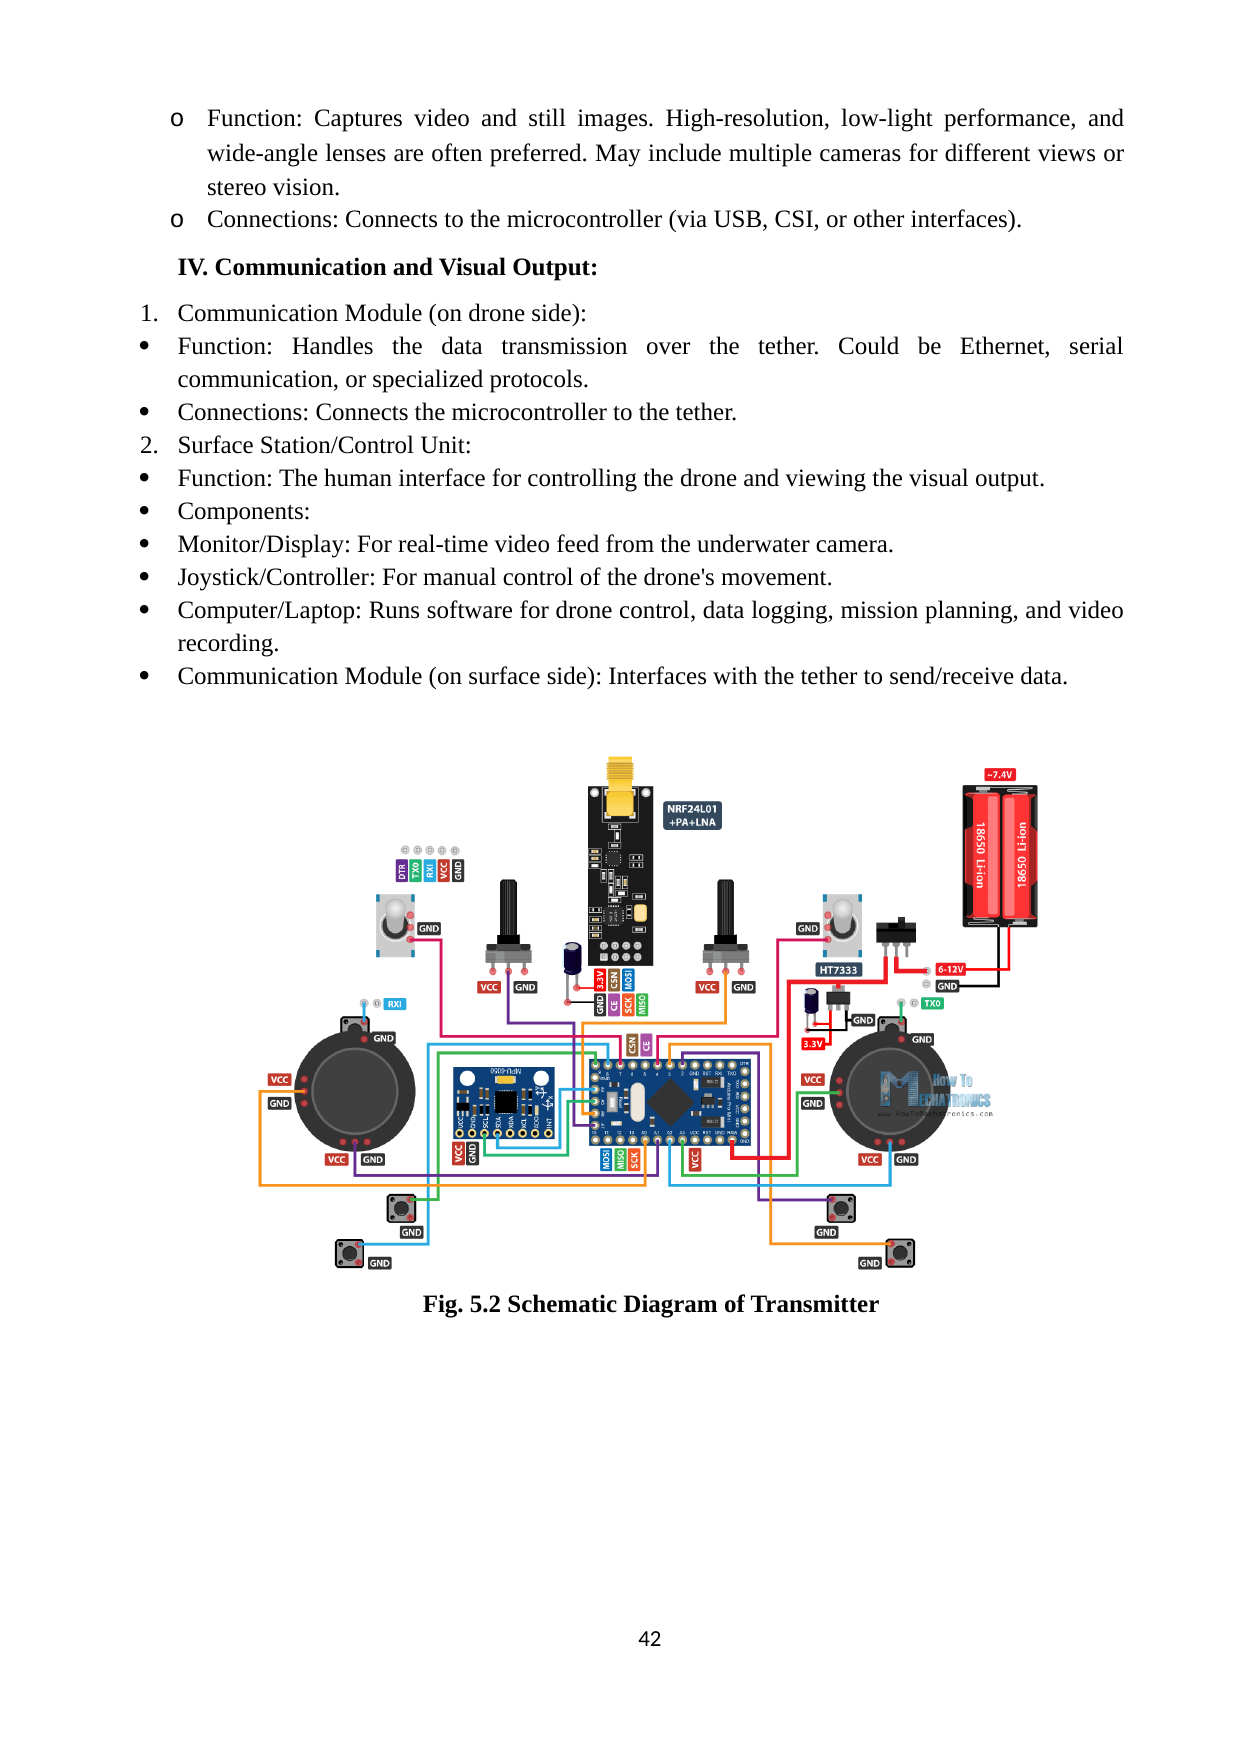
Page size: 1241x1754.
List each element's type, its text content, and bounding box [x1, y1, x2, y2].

list Function: The human interface for controlling the drone and viewing the visual output. [140, 463, 1124, 492]
list Connections: Connects to the microcontroller (via USB, CSI, or other interfaces). [169, 204, 1124, 235]
text Fig. 5.2 Schematic Diagram of Transmitter [177, 1289, 1124, 1318]
list Function: Captures video and still images. High-resolution, low-light performance, and wide-angle lenses are often preferred. May include multiple cameras for different views or stereo vision. [169, 103, 1124, 200]
list Surface Station/Control Unit: [140, 430, 1124, 459]
list Function: Handles the data transmission over the tether. Could be Ethernet, serial communication, or specialized protocols. [140, 331, 1124, 393]
list Communication Module (on surface side): Interfaces with the tether to send/receive data. [140, 661, 1124, 690]
list Connections: Connects the microcontroller to the tether. [140, 397, 1124, 426]
text IV. Communication and Visual Output: [177, 252, 1124, 281]
picture [215, 752, 1087, 1275]
list Components: [140, 496, 1124, 525]
list Monitor/Display: For real-time video feed from the underwater camera. [140, 529, 1124, 558]
list Computer/Laptop: Runs software for drone control, data logging, mission planning, and video recording. [140, 595, 1124, 657]
list Joystick/Controller: For manual control of the drone's movement. [140, 562, 1124, 591]
list Communication Module (on drone side): [140, 298, 1124, 327]
